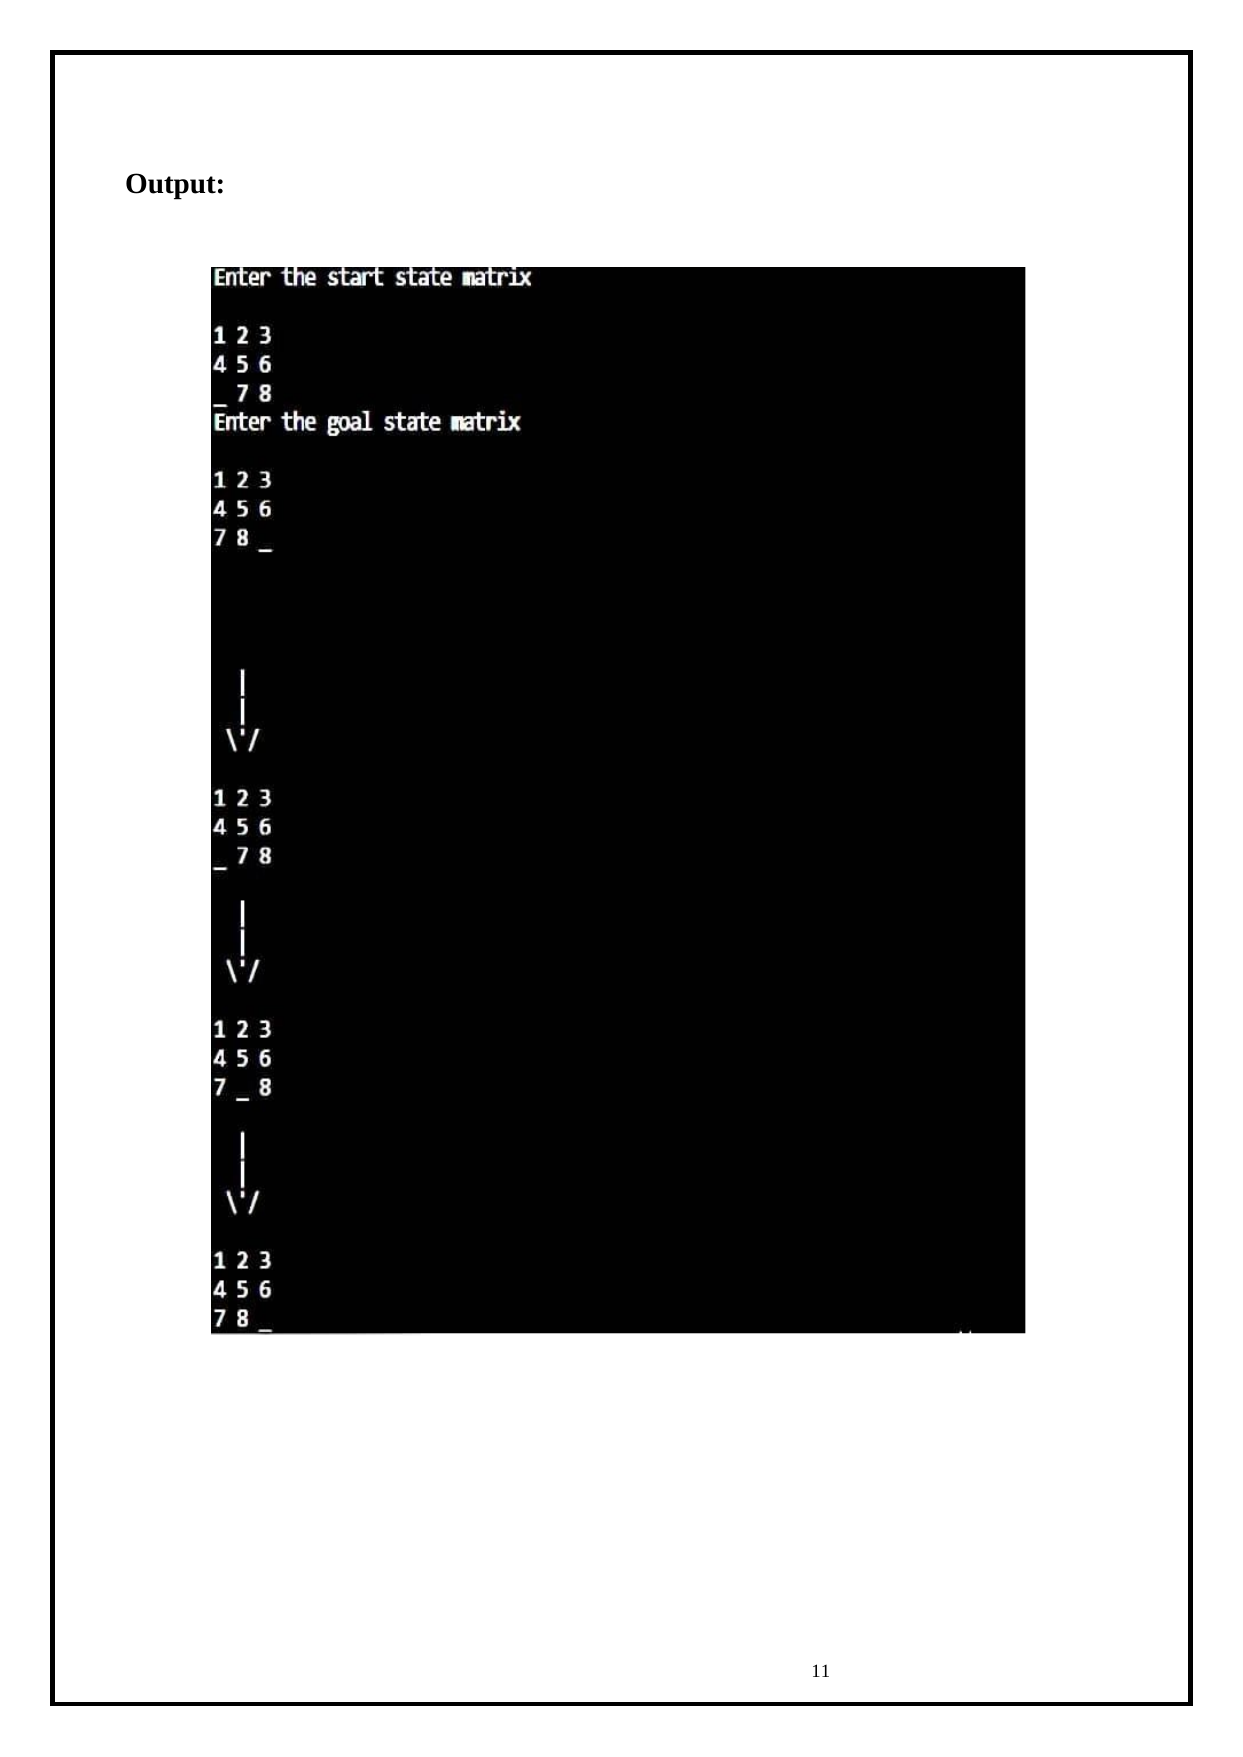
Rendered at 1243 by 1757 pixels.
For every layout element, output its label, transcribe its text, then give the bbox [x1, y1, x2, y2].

picture [211, 267, 1026, 1336]
text Output: [96, 167, 1111, 200]
